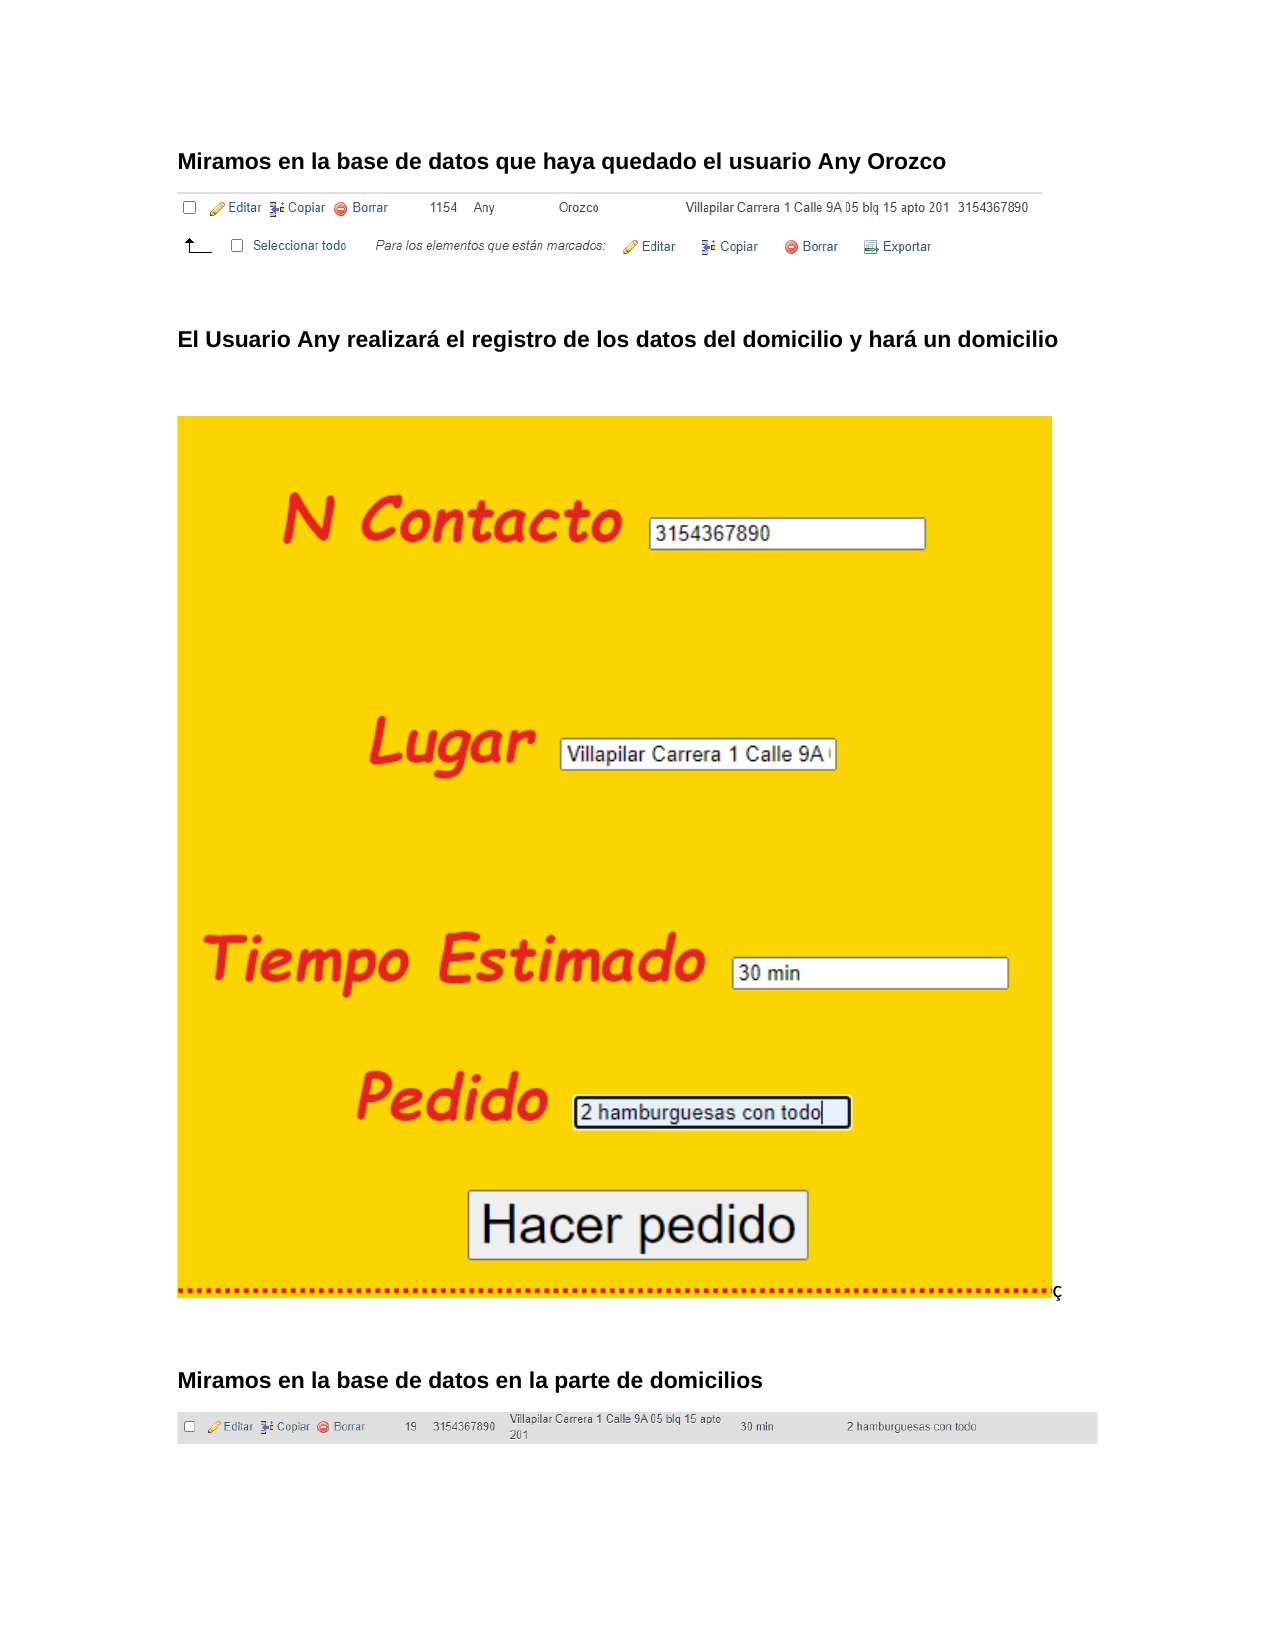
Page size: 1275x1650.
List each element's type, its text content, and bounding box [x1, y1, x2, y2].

picture [177, 192, 1098, 263]
text Miramos en la base de datos que haya quedado el usuario Any Orozco [177, 148, 1098, 174]
text Miramos en la base de datos en la parte de domicilios [177, 1367, 1098, 1394]
picture [177, 416, 1053, 1298]
picture [177, 1412, 1098, 1456]
text El Usuario Any realizará el registro de los datos del domicilio y hará un domicilio [177, 326, 1098, 352]
